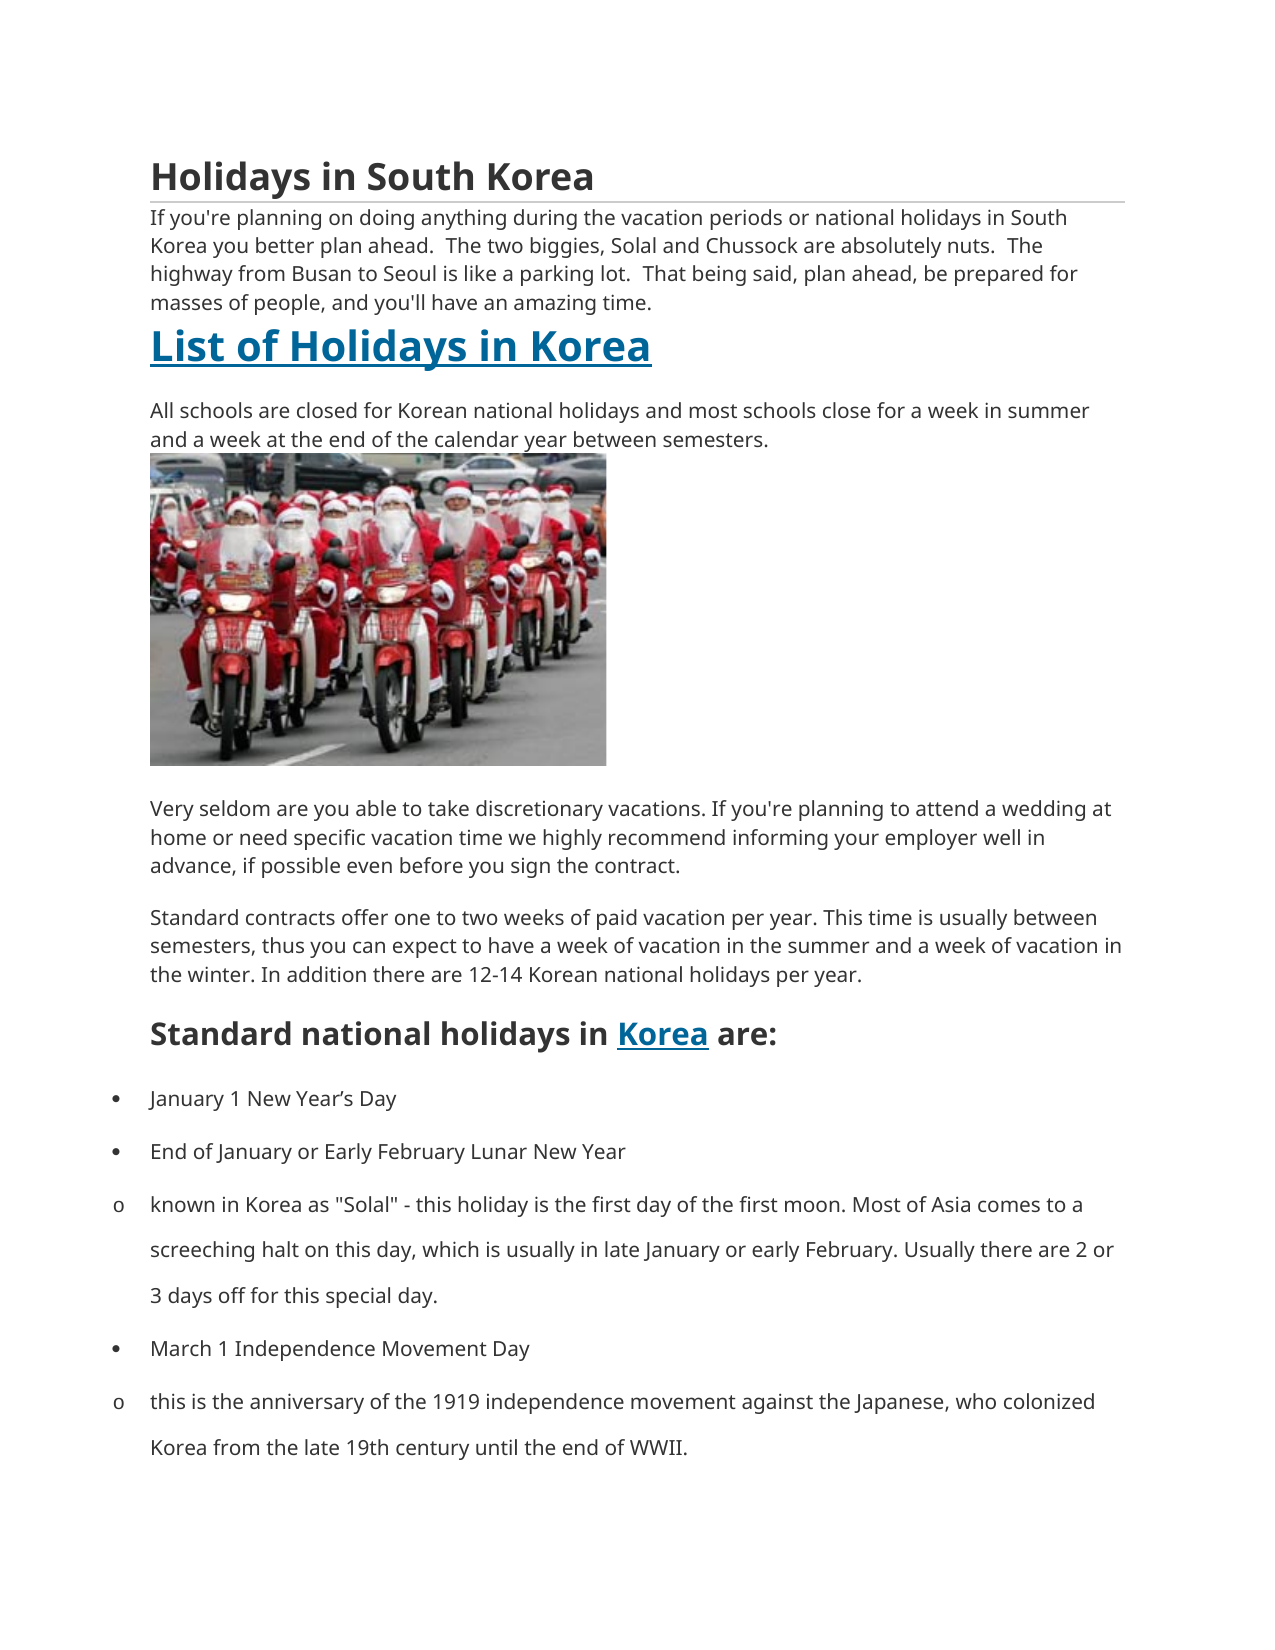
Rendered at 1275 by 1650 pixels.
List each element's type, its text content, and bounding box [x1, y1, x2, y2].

text Holidays in South Korea [150, 150, 1125, 201]
text List of Holidays in Korea [150, 316, 1125, 373]
list known in Korea as "Solal" - this holiday is the first day of the first moon. Most of Asia comes to a screeching halt on this day, which is usually in late January or early February. Usually there are 2 or 3 days off for this special day. [112, 1190, 1125, 1309]
list this is the anniversary of the 1919 independence movement against the Japanese, who colonized Korea from the late 19th century until the end of WWII. [112, 1387, 1125, 1461]
text Standard contracts offer one to two weeks of paid vacation per year. This time is usually between semesters, thus you can expect to have a week of vacation in the summer and a week of vacation in the winter. In addition there are 12-14 Korean national holidays per year. [150, 903, 1125, 988]
list End of January or Early February Lunar New Year [112, 1137, 1125, 1165]
list January 1 New Year’s Day [112, 1084, 1125, 1112]
picture [150, 453, 607, 766]
text Standard national holidays in Korea are: [150, 1012, 1125, 1054]
text If you're planning on doing anything during the vacation periods or national holidays in South Korea you better plan ahead. The two biggies, Solal and Chussock are absolutely nuts. The highway from Busan to Seoul is like a parking lot. That being said, plan ahead, be prepared for masses of people, and you'll have an amazing time. [150, 203, 1125, 316]
list March 1 Independence Movement Day [112, 1334, 1125, 1363]
